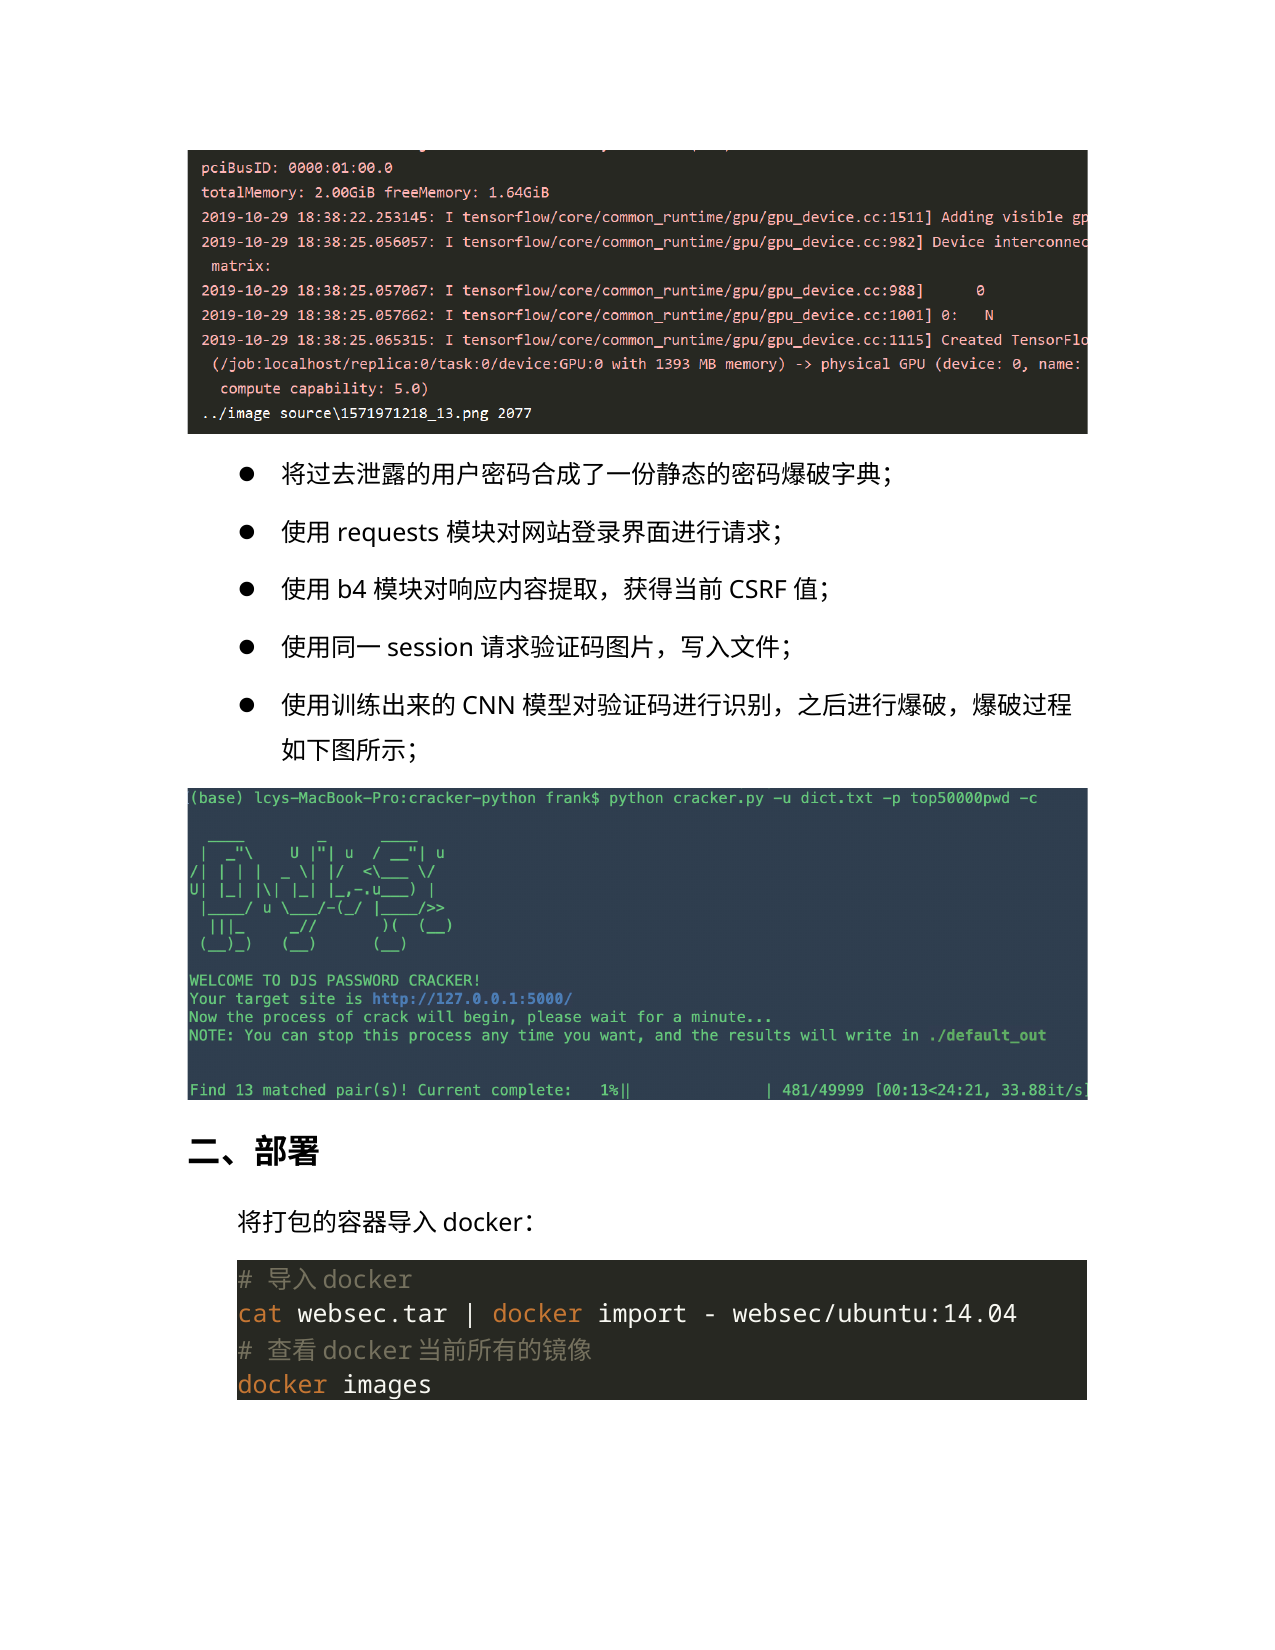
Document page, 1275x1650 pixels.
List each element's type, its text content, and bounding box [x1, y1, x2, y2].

list 使用 b4 模块对响应内容提取，获得当前 CSRF 值； [237, 570, 1087, 606]
list 将过去泄露的用户密码合成了一份静态的密码爆破字典； [237, 454, 1087, 491]
list 使用 requests 模块对网站登录界面进行请求； [237, 512, 1087, 548]
text 将打包的容器导入docker： [187, 1202, 1087, 1238]
list 使用同一 session 请求验证码图片，写入文件； [237, 628, 1087, 664]
picture [187, 150, 1088, 434]
subtitle 二、部署 [187, 1125, 1087, 1173]
picture [187, 788, 1088, 1100]
list 使用训练出来的 CNN 模型对验证码进行识别，之后进行爆破，爆破过程如下图所示； [237, 686, 1087, 767]
text # 导入docker cat websec.tar | docker import - websec/ubuntu:14.04 # 查看docker当前所有的镜像 docker images [237, 1260, 1087, 1400]
